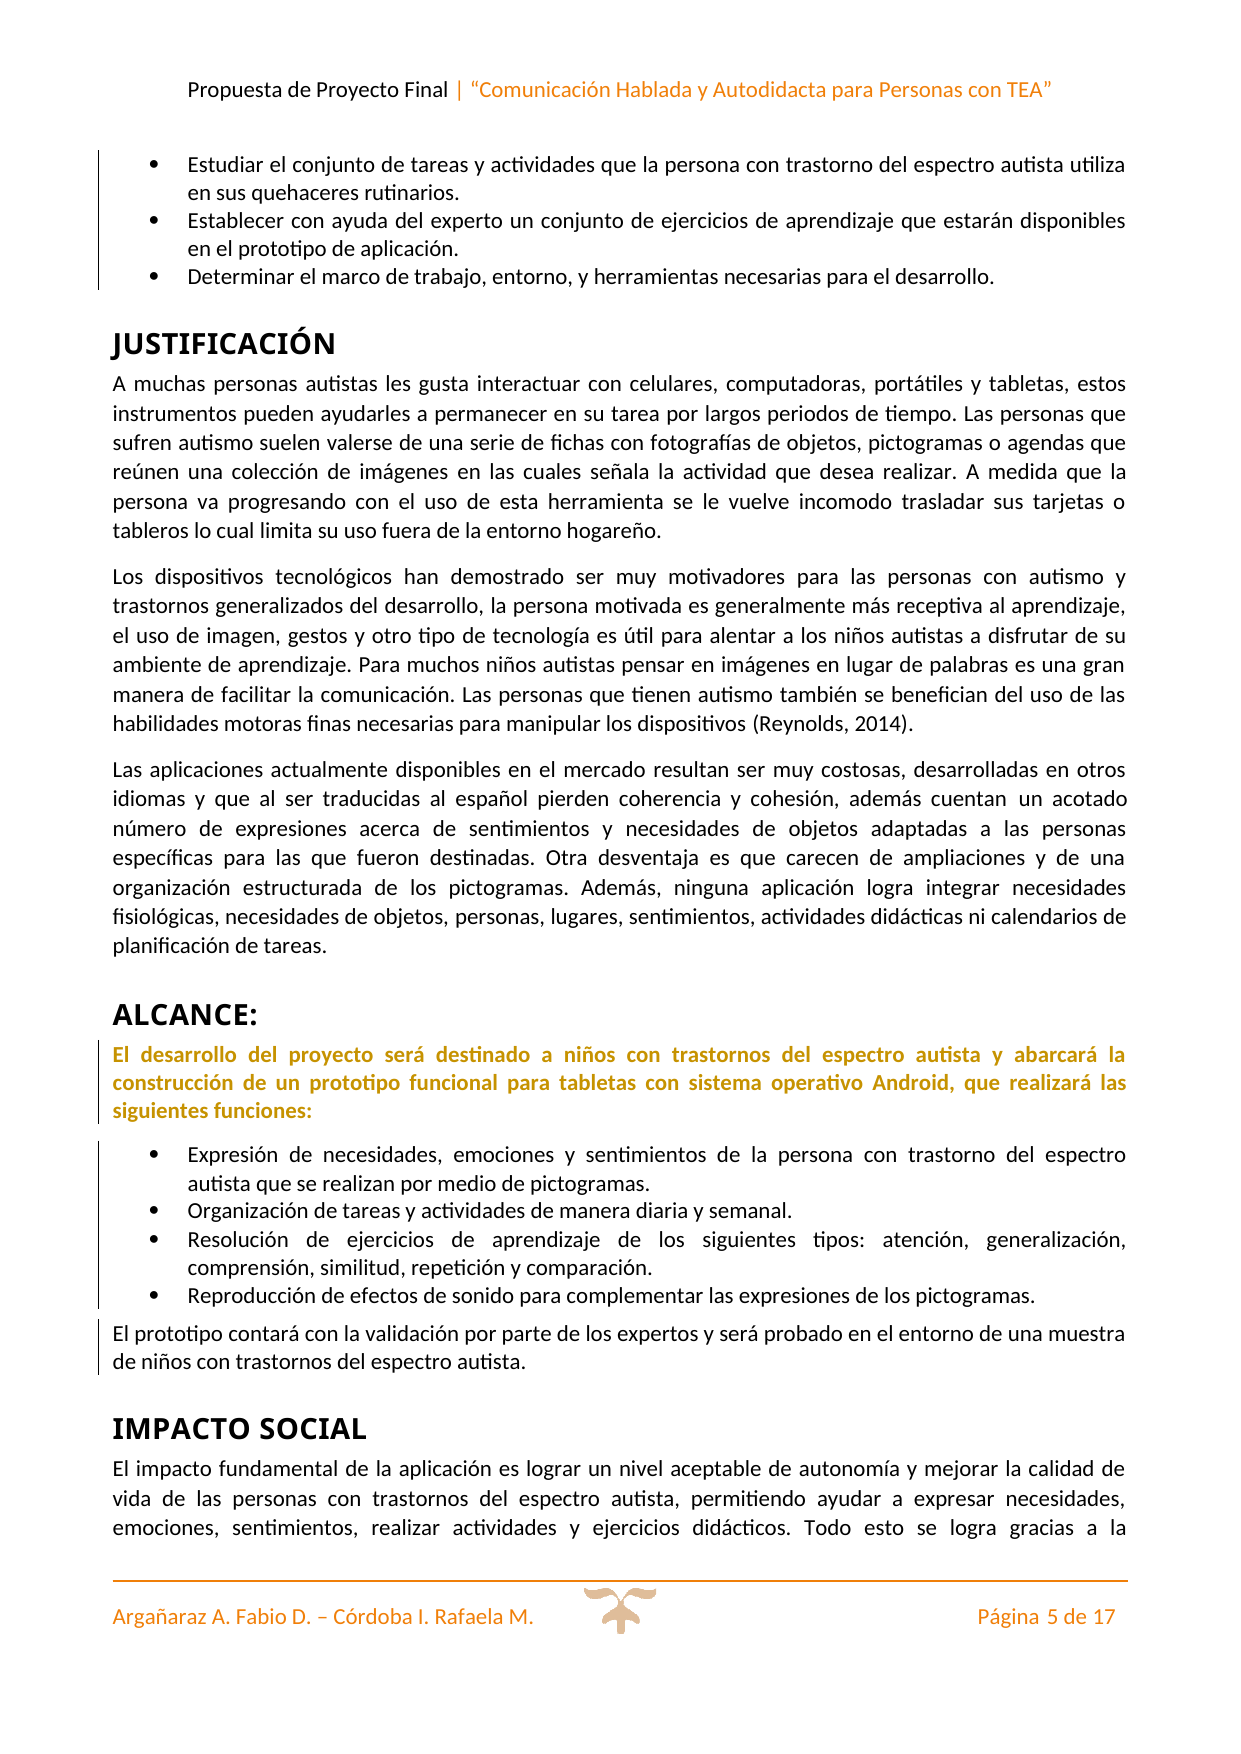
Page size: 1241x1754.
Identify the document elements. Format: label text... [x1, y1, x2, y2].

text El desarrollo del proyecto será destinado a niños con trastornos del espectro autista y abarcará la construcción de un prototipo funcional para tabletas con sistema operativo Android, que realizará las siguientes funciones: [112, 1040, 1128, 1124]
text Los dispositivos tecnológicos han demostrado ser muy motivadores para las personas con autismo y trastornos generalizados del desarrollo, la persona motivada es generalmente más receptiva al aprendizaje, el uso de imagen, gestos y otro tipo de tecnología es útil para alentar a los niños autistas a disfrutar de su ambiente de aprendizaje. Para muchos niños autistas pensar en imágenes en lugar de palabras es una gran manera de facilitar la comunicación. Las personas que tienen autismo también se benefician del uso de las habilidades motoras finas necesarias para manipular los dispositivos . [112, 604, 1128, 737]
list Resolución de ejercicios de aprendizaje de los siguientes tipos: atención, generalización, comprensión, similitud, repetición y comparación. [150, 1225, 1128, 1281]
list Expresión de necesidades, emociones y sentimientos de la persona con trastorno del espectro autista que se realizan por medio de pictogramas. [150, 1141, 1128, 1197]
text Las aplicaciones actualmente disponibles en el mercado resultan ser muy costosas, desarrolladas en otros idiomas y que al ser traducidas al español pierden coherencia y cohesión, además cuentan un acotado número de expresiones acerca de sentimientos y necesidades de objetos adaptadas a las personas específicas para las que fueron destinadas. Otra desventaja es que carecen de ampliaciones y de una organización estructurada de los pictogramas. Además, ninguna aplicación logra integrar necesidades fisiológicas, necesidades de objetos, personas, lugares, sentimientos, actividades didácticas ni calendarios de planificación de tareas. [112, 755, 1128, 959]
list Reproducción de efectos de sonido para complementar las expresiones de los pictogramas. [150, 1281, 1128, 1309]
subtitle JUSTIFICACIÓN [112, 323, 1128, 363]
list Estudiar el conjunto de tareas y actividades que la persona con trastorno del espectro autista utiliza en sus quehaceres rutinarios. [150, 150, 1128, 206]
list Organización de tareas y actividades de manera diaria y semanal. [150, 1197, 1128, 1225]
text A muchas personas autistas les gusta interactuar con celulares, computadoras, portátiles y tabletas, estos instrumentos pueden ayudarles a permanecer en su tarea por largos periodos de tiempo. Las personas que sufren autismo suelen valerse de una serie de fichas con fotografías de objetos, pictogramas o agendas que reúnen una colección de imágenes en las cuales señala la actividad que desea realizar. A medida que la persona va progresando con el uso de esta herramienta se le vuelve incomodo trasladar sus tarjetas o tableros lo cual limita su uso fuera de la entorno hogareño. [112, 369, 1128, 544]
subtitle IMPACTO SOCIAL [112, 1408, 1128, 1448]
list Establecer con ayuda del experto un conjunto de ejercicios de aprendizaje que estarán disponibles en el prototipo de aplicación. [150, 206, 1128, 262]
subtitle ALCANCE: [112, 994, 1128, 1034]
text El prototipo contará con la validación por parte de los expertos y será probado en el entorno de una muestra de niños con trastornos del espectro autista. [112, 1319, 1128, 1375]
list Determinar el marco de trabajo, entorno, y herramientas necesarias para el desarrollo. [150, 262, 1128, 290]
